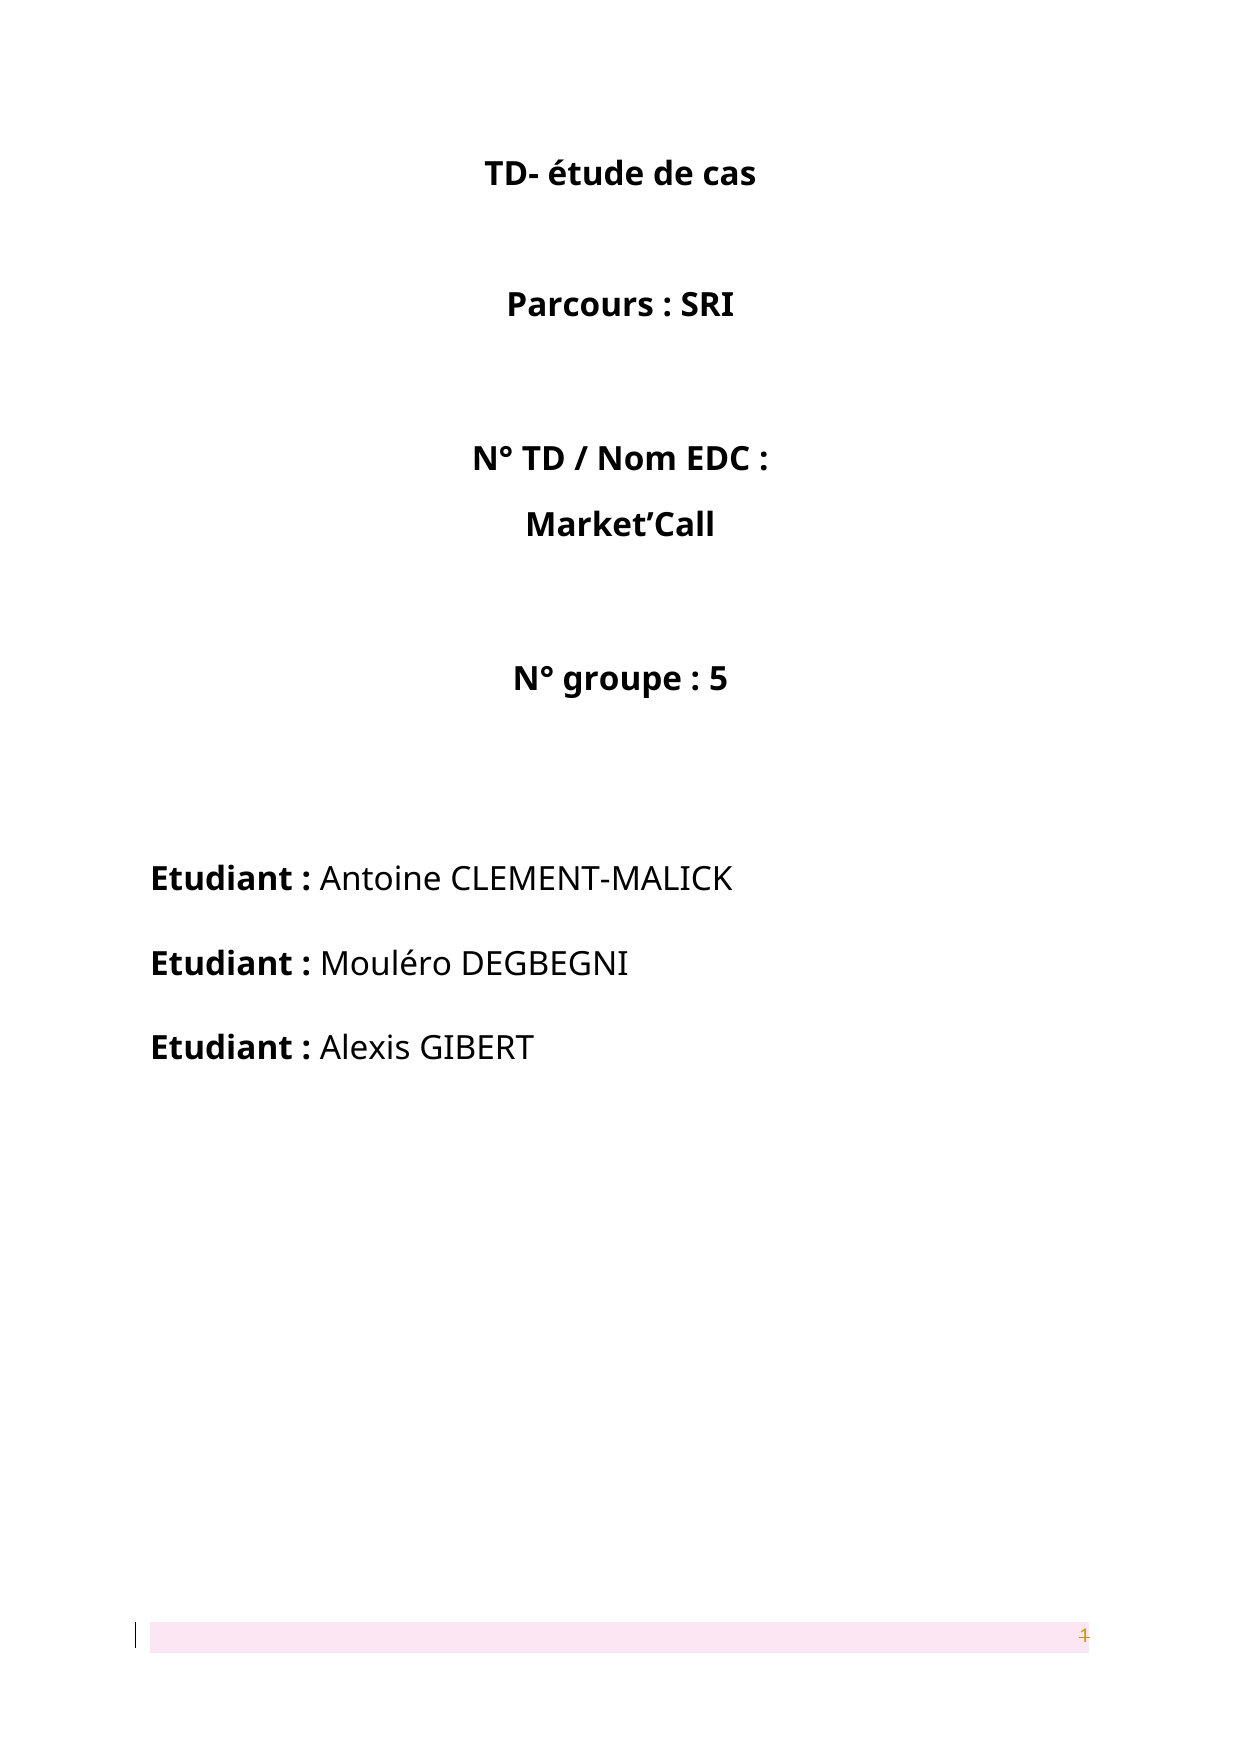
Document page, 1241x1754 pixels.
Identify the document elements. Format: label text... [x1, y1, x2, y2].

text Market’Call [150, 501, 1090, 546]
text Parcours : SRI [150, 281, 1090, 327]
text Etudiant : Mouléro DEGBEGNI [150, 939, 1090, 985]
text Etudiant : Antoine CLEMENT-MALICK [150, 854, 1090, 900]
text N° TD / Nom EDC : [150, 435, 1090, 481]
text TD- étude de cas [150, 150, 1090, 195]
text N° groupe : 5 [150, 655, 1090, 700]
text Etudiant : Alexis GIBERT [150, 1024, 1090, 1069]
